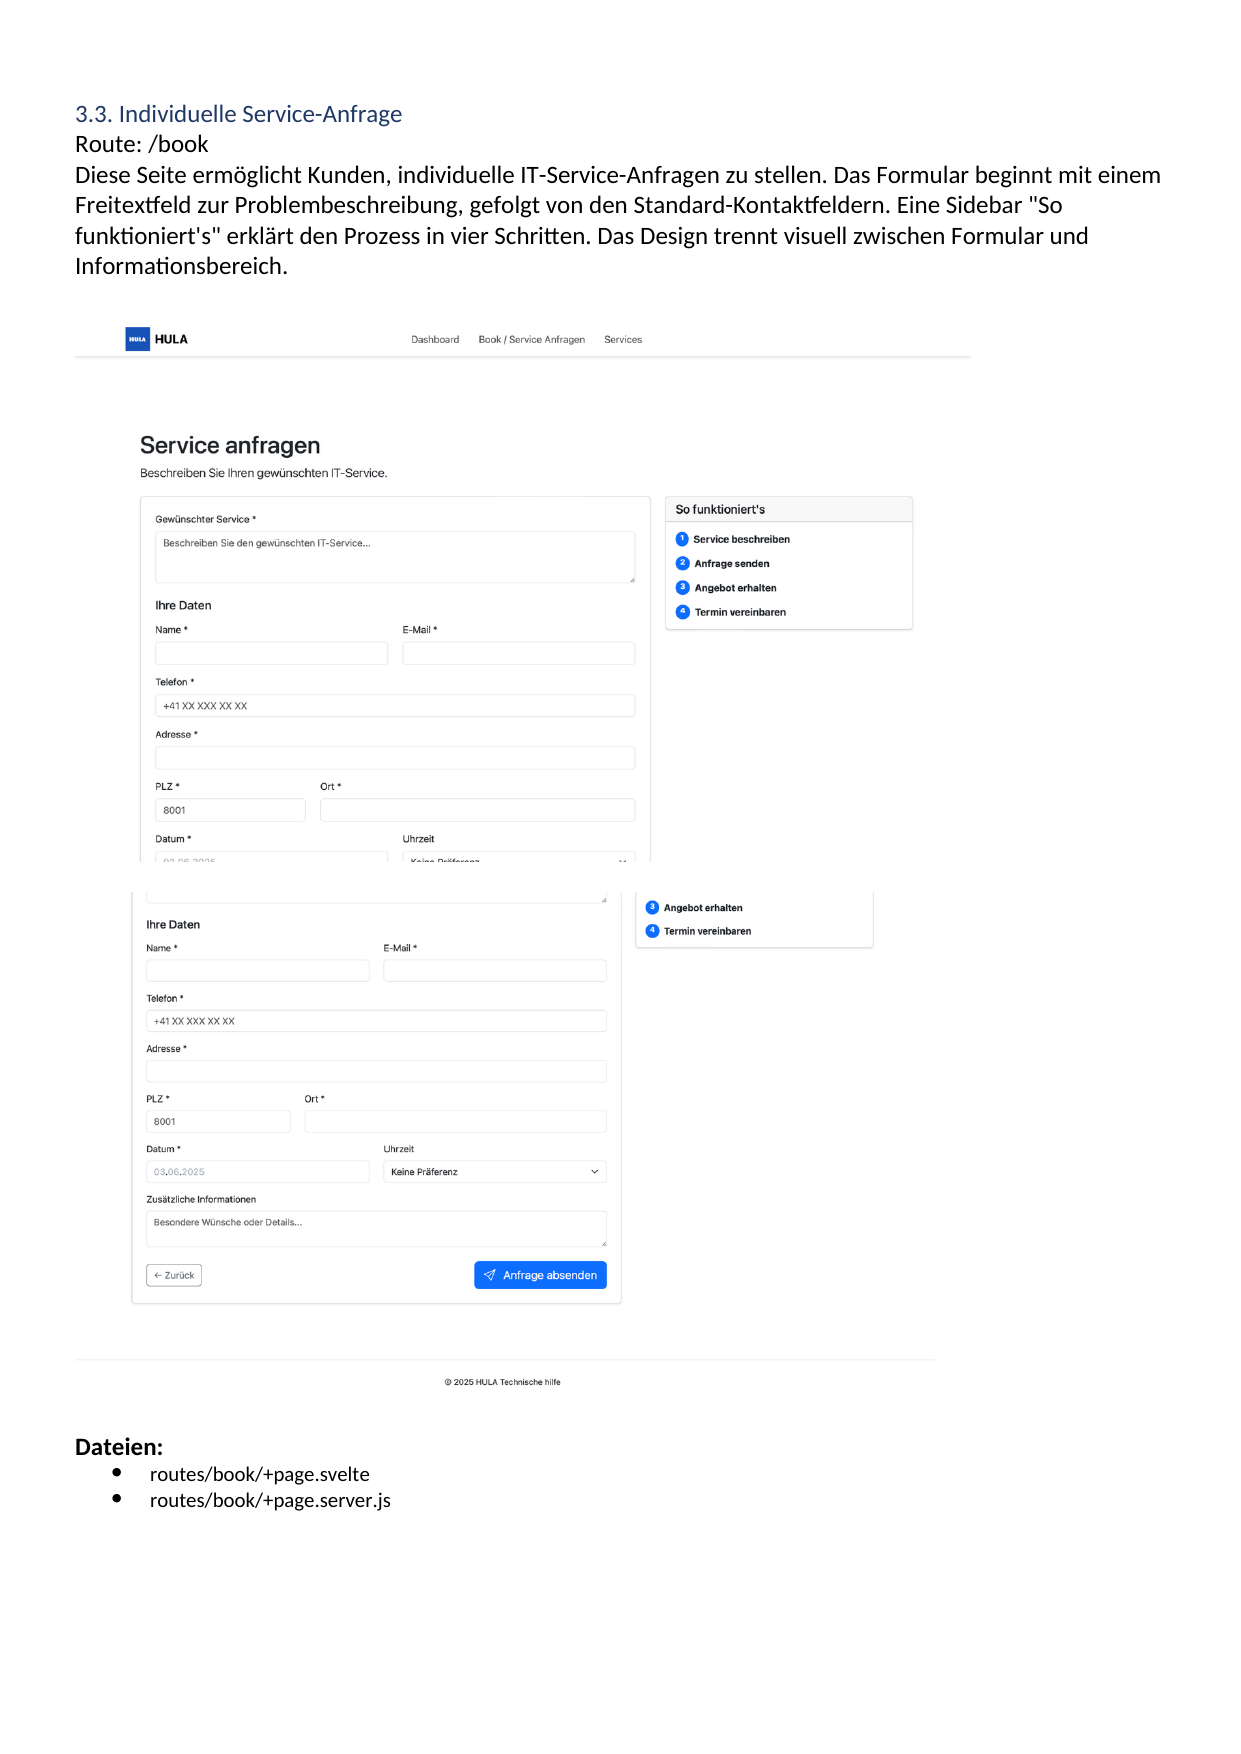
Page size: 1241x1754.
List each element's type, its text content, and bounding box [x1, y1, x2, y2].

list routes/book/+page.svelte [112, 1461, 1165, 1487]
list routes/book/+page.server.js [112, 1487, 1165, 1512]
text Route: /book [75, 128, 1165, 159]
subtitle Individuelle Service-Anfrage [75, 98, 1165, 128]
text Dateien: [75, 1431, 1165, 1461]
picture [75, 323, 971, 862]
text Diese Seite ermöglicht Kunden, individuelle IT-Service-Anfragen zu stellen. Das Formular beginnt mit einem Freitextfeld zur Problembeschreibung, gefolgt von den Standard-Kontaktfeldern. Eine Sidebar "So funktioniert's" erklärt den Prozess in vier Schritten. Das Design trennt visuell zwischen Formular und Informationsbereich. [75, 159, 1165, 281]
picture [75, 892, 936, 1401]
